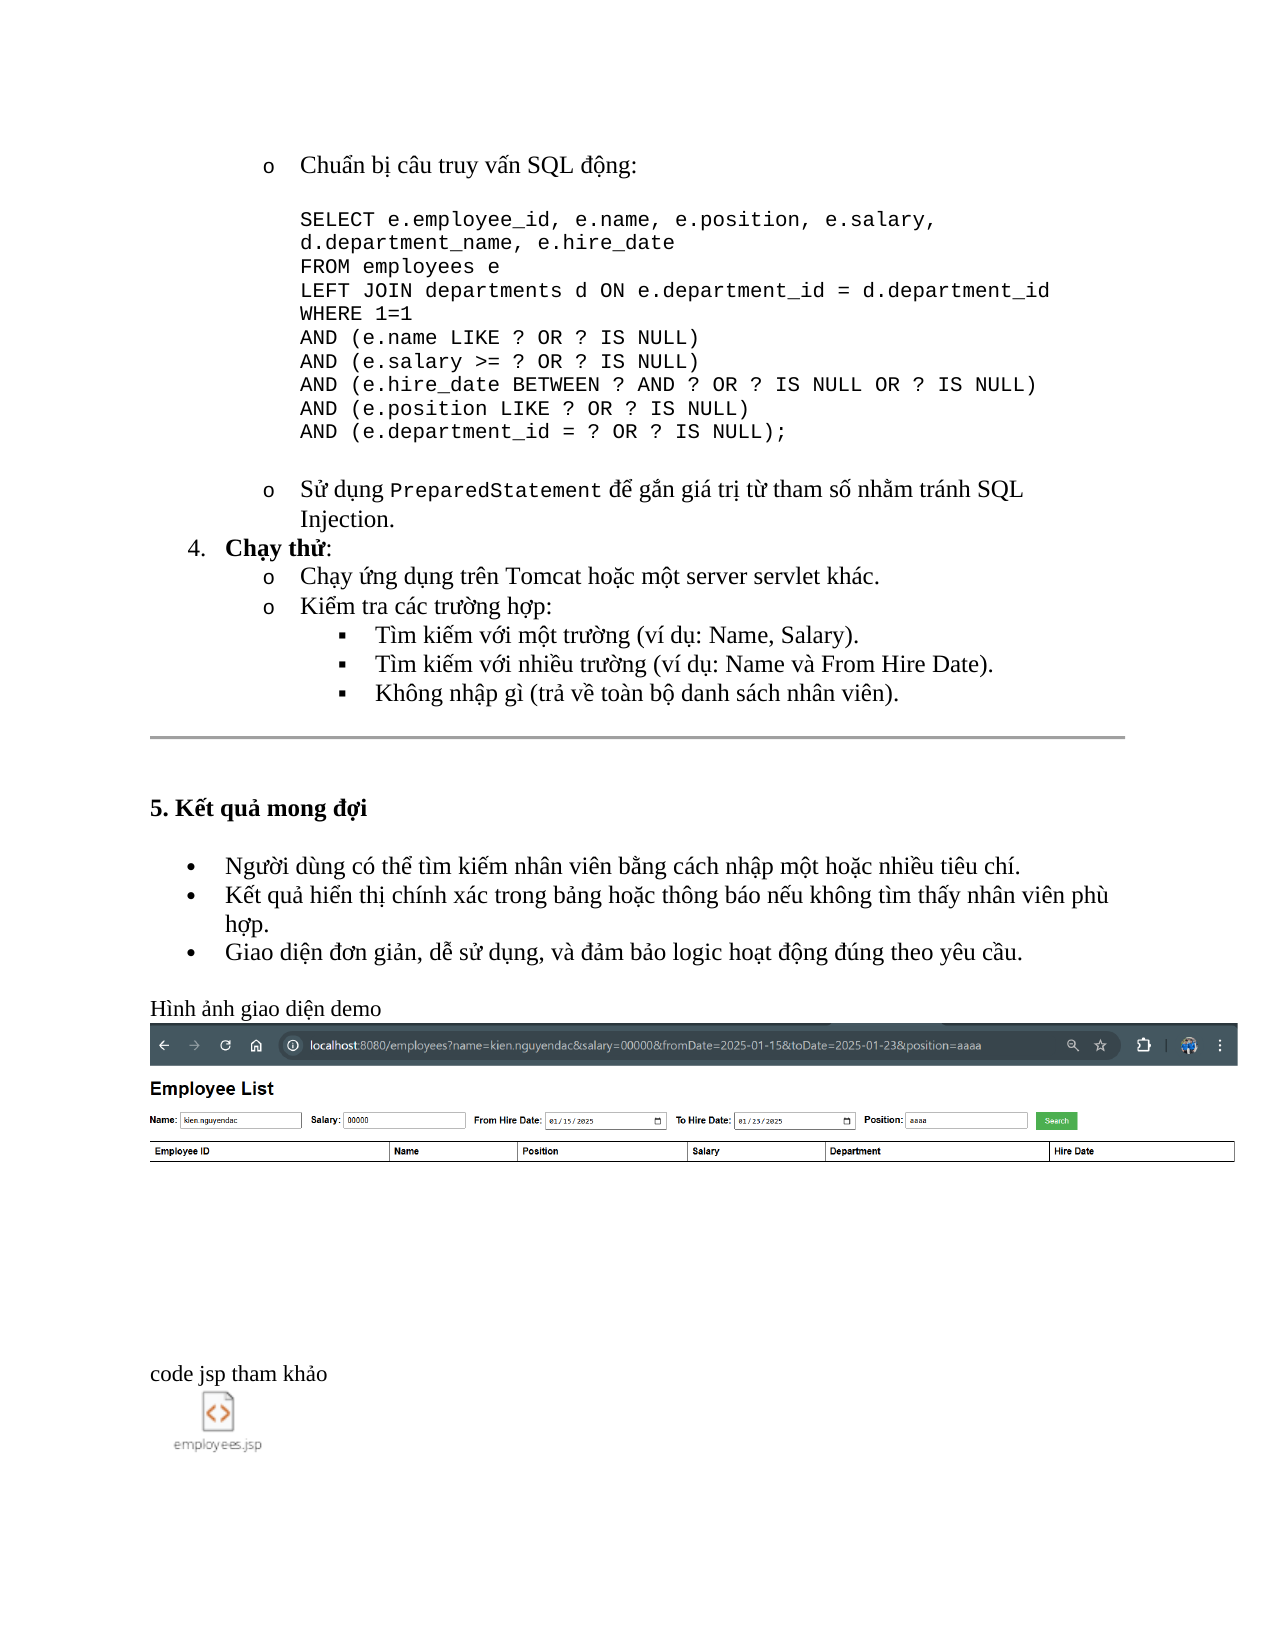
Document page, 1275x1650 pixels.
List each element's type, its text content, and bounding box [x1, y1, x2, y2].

list Người dùng có thể tìm kiếm nhân viên bằng cách nhập một hoặc nhiều tiêu chí. [187, 851, 1125, 880]
text Hình ảnh giao diện demo code jsp tham khảo [150, 1359, 1125, 1477]
text SELECT e.employee_id, e.name, e.position, e.salary, d.department_name, e.hire_date [300, 209, 1125, 256]
list Kết quả hiển thị chính xác trong bảng hoặc thông báo nếu không tìm thấy nhân viên phù hợp. [187, 880, 1125, 937]
list Tìm kiếm với một trường (ví dụ: Name, Salary). [337, 621, 1125, 649]
text AND (e.salary >= ? OR ? IS NULL) [300, 351, 1125, 374]
text WHERE 1=1 [300, 303, 1125, 327]
list Tìm kiếm với nhiều trường (ví dụ: Name và From Hire Date). [337, 649, 1125, 678]
text FROM employees e [300, 256, 1125, 280]
list Chạy ứng dụng trên Tomcat hoặc một server servlet khác. [262, 561, 1125, 591]
text AND (e.hire_date BETWEEN ? AND ? OR ? IS NULL OR ? IS NULL) [300, 374, 1125, 398]
list Kiểm tra các trường hợp: [262, 591, 1125, 621]
list Giao diện đơn giản, dễ sử dụng, và đảm bảo logic hoạt động đúng theo yêu cầu. [187, 937, 1125, 966]
text AND (e.position LIKE ? OR ? IS NULL) [300, 398, 1125, 422]
text 5. Kết quả mong đợi [150, 793, 1125, 822]
list Chuẩn bị câu truy vấn SQL động: [262, 150, 1125, 179]
text LEFT JOIN departments d ON e.department_id = d.department_id [300, 280, 1125, 303]
text AND (e.department_id = ? OR ? IS NULL); [300, 422, 1125, 445]
list Chạy thử: [187, 533, 1125, 561]
picture [150, 1023, 1238, 1359]
text Hình ảnh giao diện demo code jsp tham khảo [150, 995, 1125, 1023]
text AND (e.name LIKE ? OR ? IS NULL) [300, 327, 1125, 351]
list Sử dụng PreparedStatement để gắn giá trị từ tham số nhằm tránh SQL Injection. [262, 474, 1125, 533]
list Không nhập gì (trả về toàn bộ danh sách nhân viên). [337, 678, 1125, 707]
